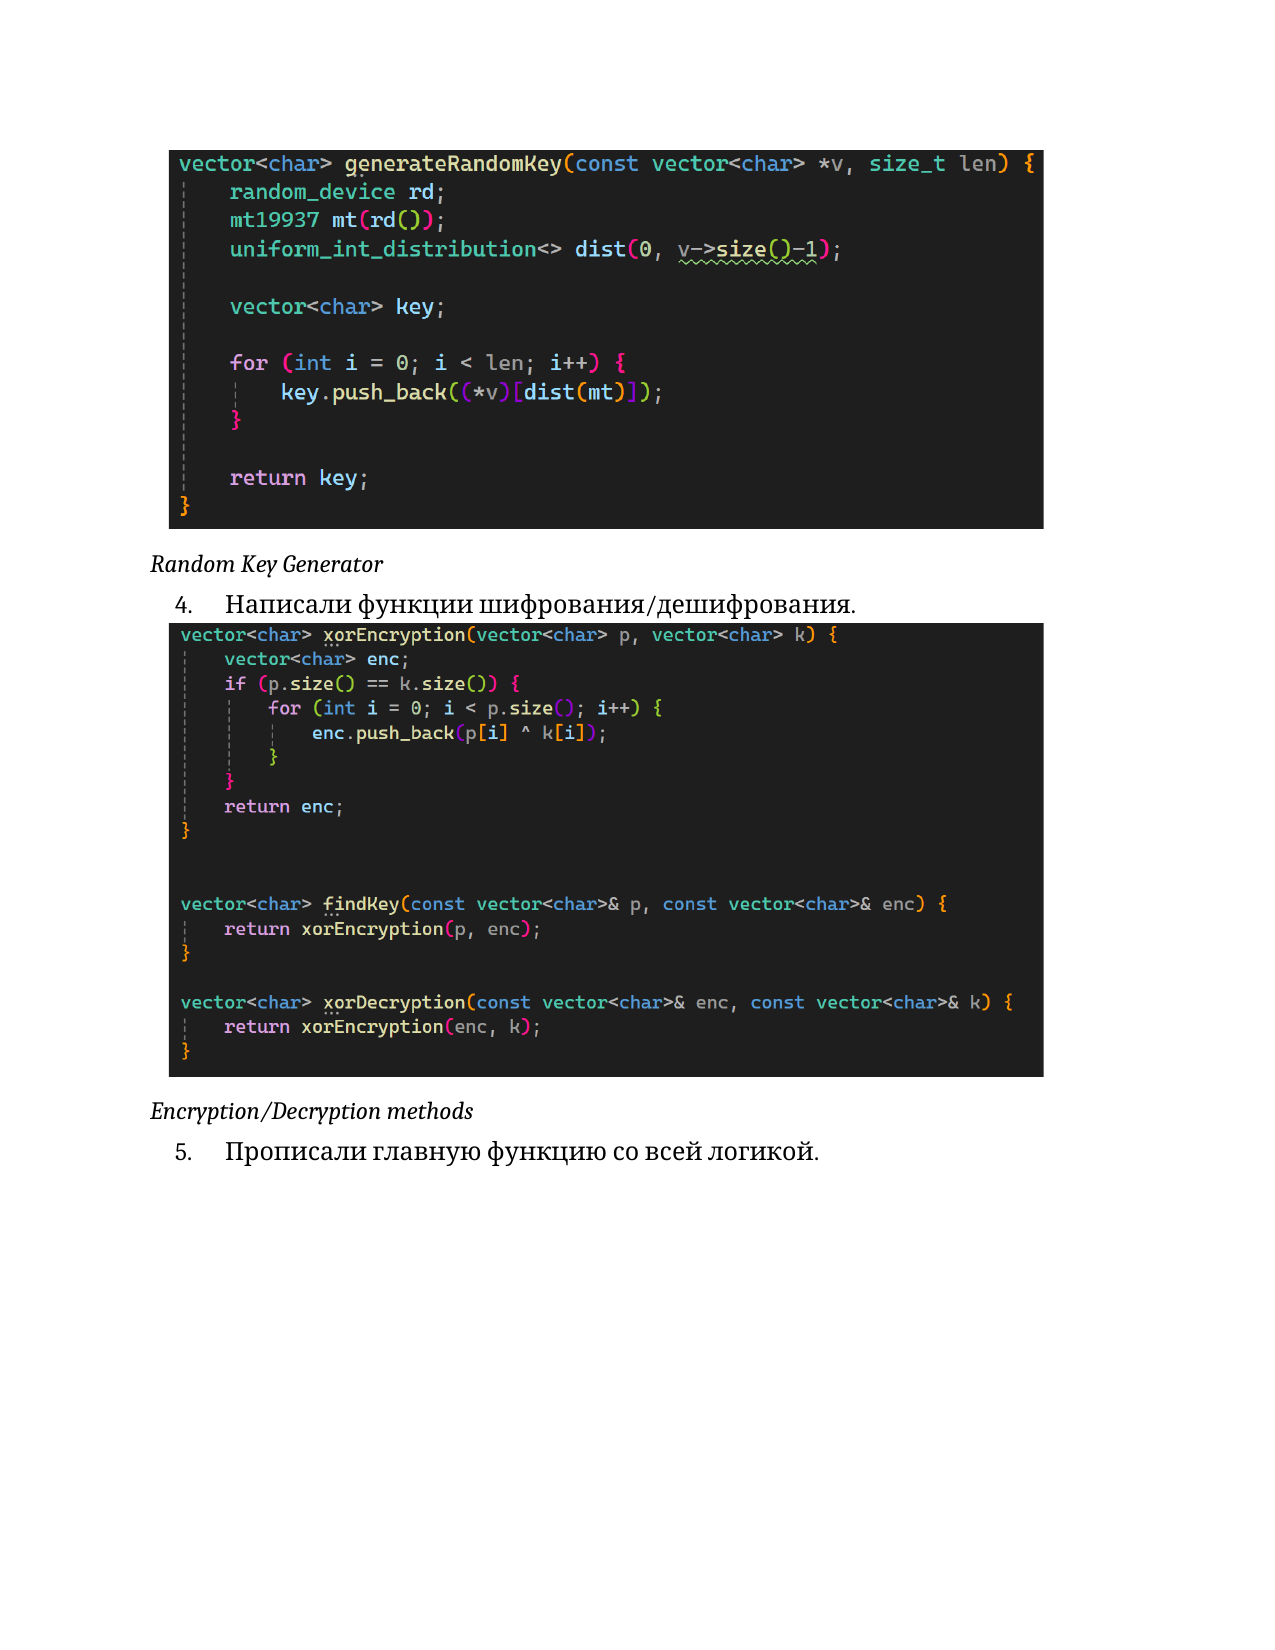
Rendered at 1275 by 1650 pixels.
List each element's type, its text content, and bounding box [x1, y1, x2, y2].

picture [168, 150, 1044, 529]
picture [168, 623, 1044, 1077]
list Прописали главную функцию со всей логикой. [175, 1138, 1125, 1167]
text Encryption/Decryption methods [150, 1097, 1125, 1126]
list Написали функции шифрования/дешифрования. [175, 591, 1125, 620]
text Random Key Generator [150, 550, 1125, 578]
